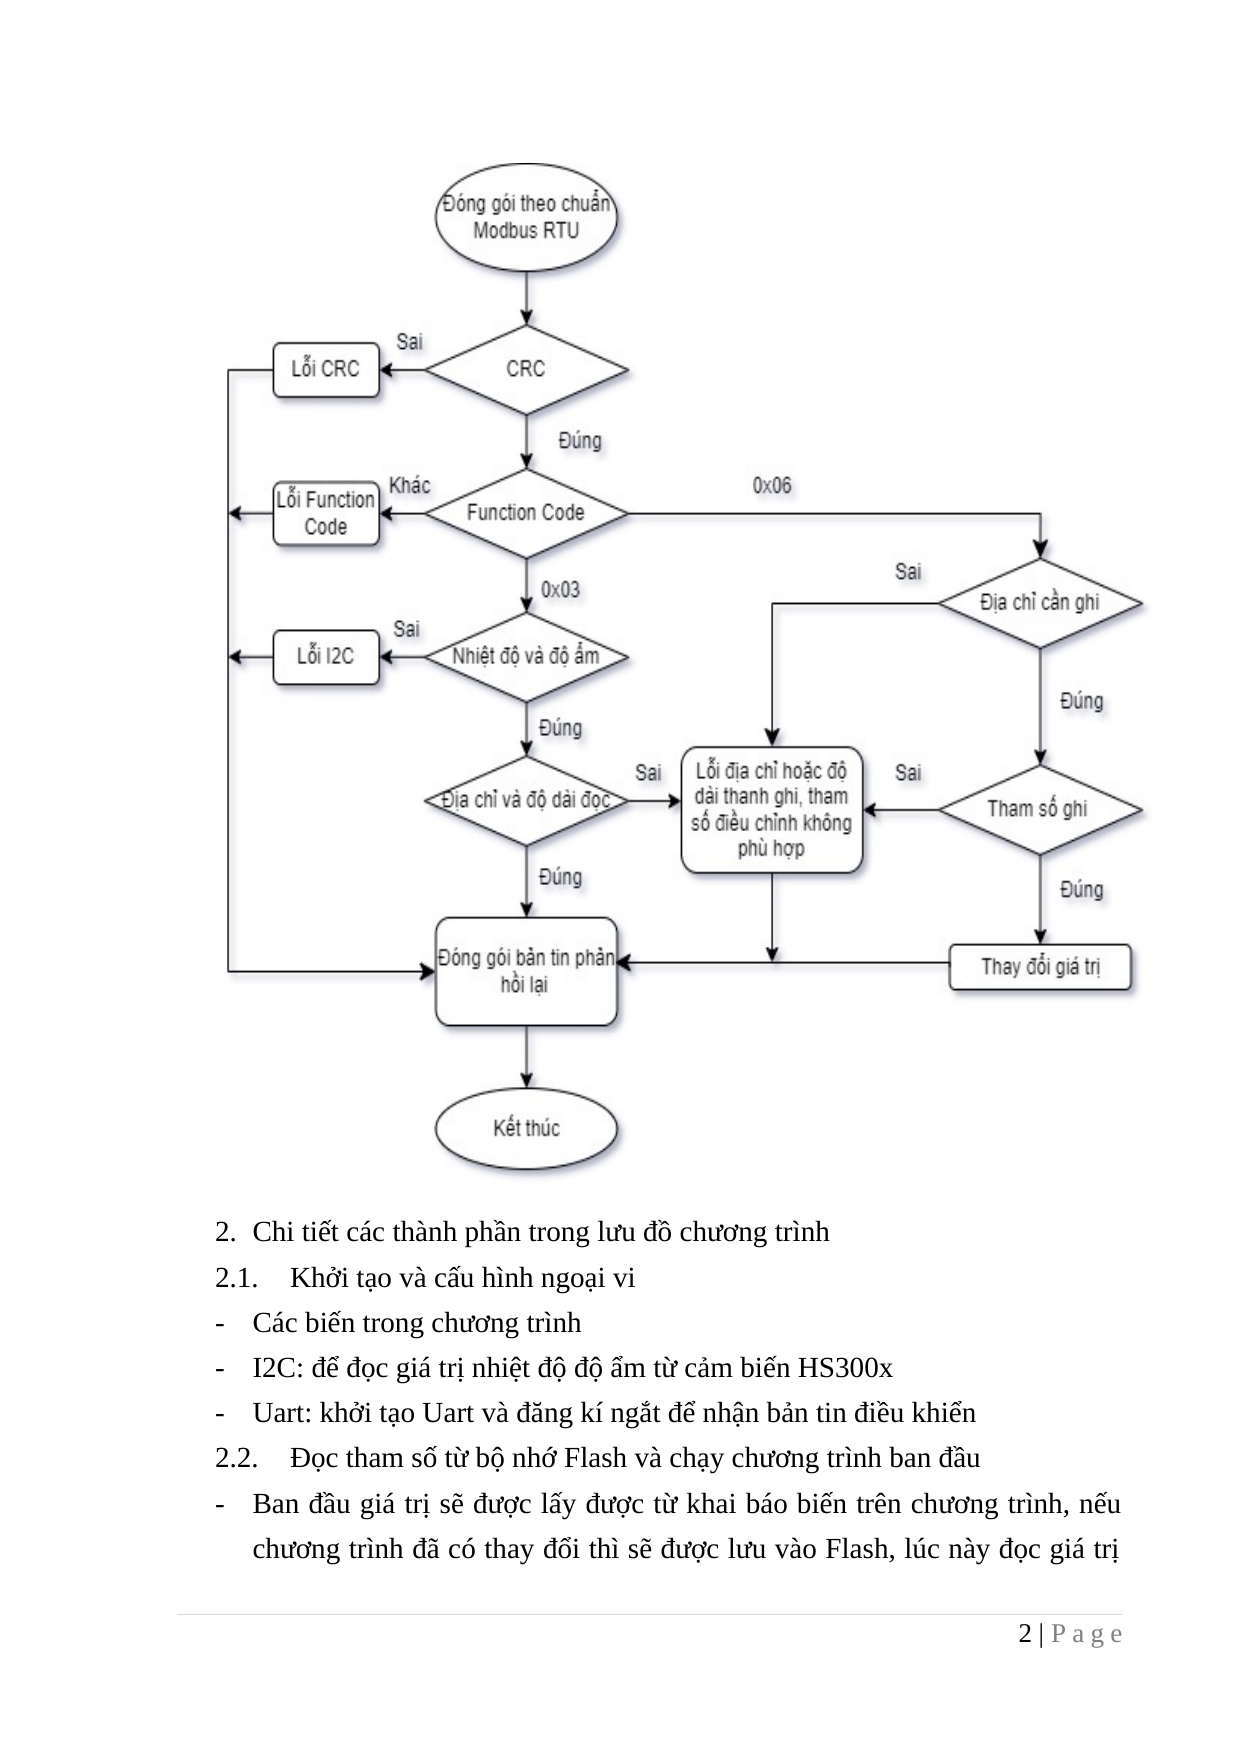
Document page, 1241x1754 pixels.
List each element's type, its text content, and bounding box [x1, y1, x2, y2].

list Chi tiết các thành phần trong lưu đồ chương trình [215, 1214, 1122, 1248]
picture [214, 163, 1160, 1192]
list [215, 1486, 1122, 1564]
list I2C: để đọc giá trị nhiệt độ độ ẩm từ cảm biến HS300x [215, 1350, 1122, 1384]
list Uart: khởi tạo Uart và đăng kí ngắt để nhận bản tin điều khiển [215, 1395, 1122, 1429]
list Đọc tham số từ bộ nhớ Flash và chạy chương trình ban đầu [215, 1441, 1122, 1474]
list Khởi tạo và cấu hình ngoại vi [215, 1260, 1122, 1293]
list Các biến trong chương trình [215, 1305, 1122, 1338]
